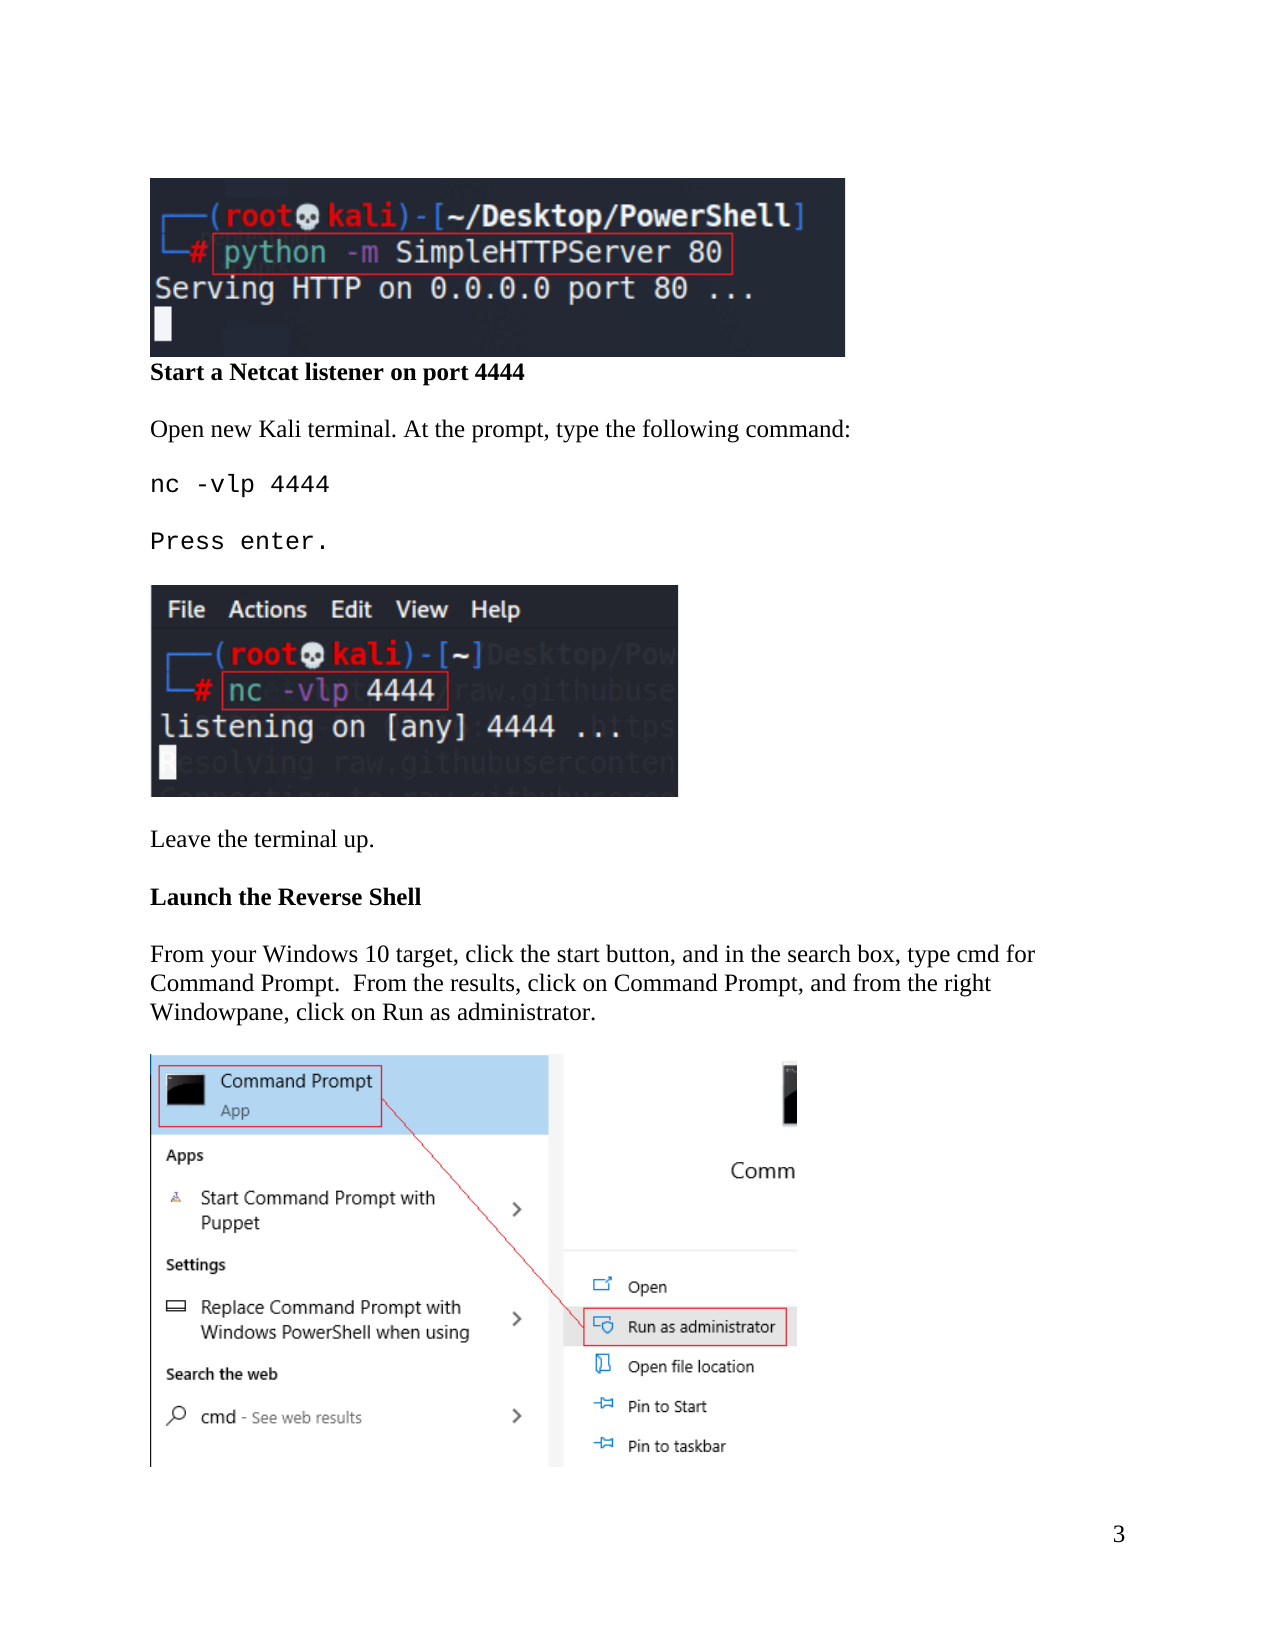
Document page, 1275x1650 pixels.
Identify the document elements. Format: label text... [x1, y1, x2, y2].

text Open new Kali terminal. At the prompt, type the following command: [150, 414, 1125, 443]
text Leave the terminal up. [150, 824, 1125, 853]
text Launch the Reverse Shell [150, 882, 1125, 911]
text Start a Netcat listener on port 4444 [150, 357, 1125, 386]
text nc -vlp 4444 [150, 472, 1125, 500]
picture [150, 178, 846, 357]
picture [150, 1054, 797, 1467]
picture [150, 585, 679, 797]
text Press enter. [150, 528, 1125, 557]
text From your Windows 10 target, click the start button, and in the search box, type cmd for Command Prompt. From the results, click on Command Prompt, and from the right Windowpane, click on Run as administrator. [150, 939, 1125, 1026]
